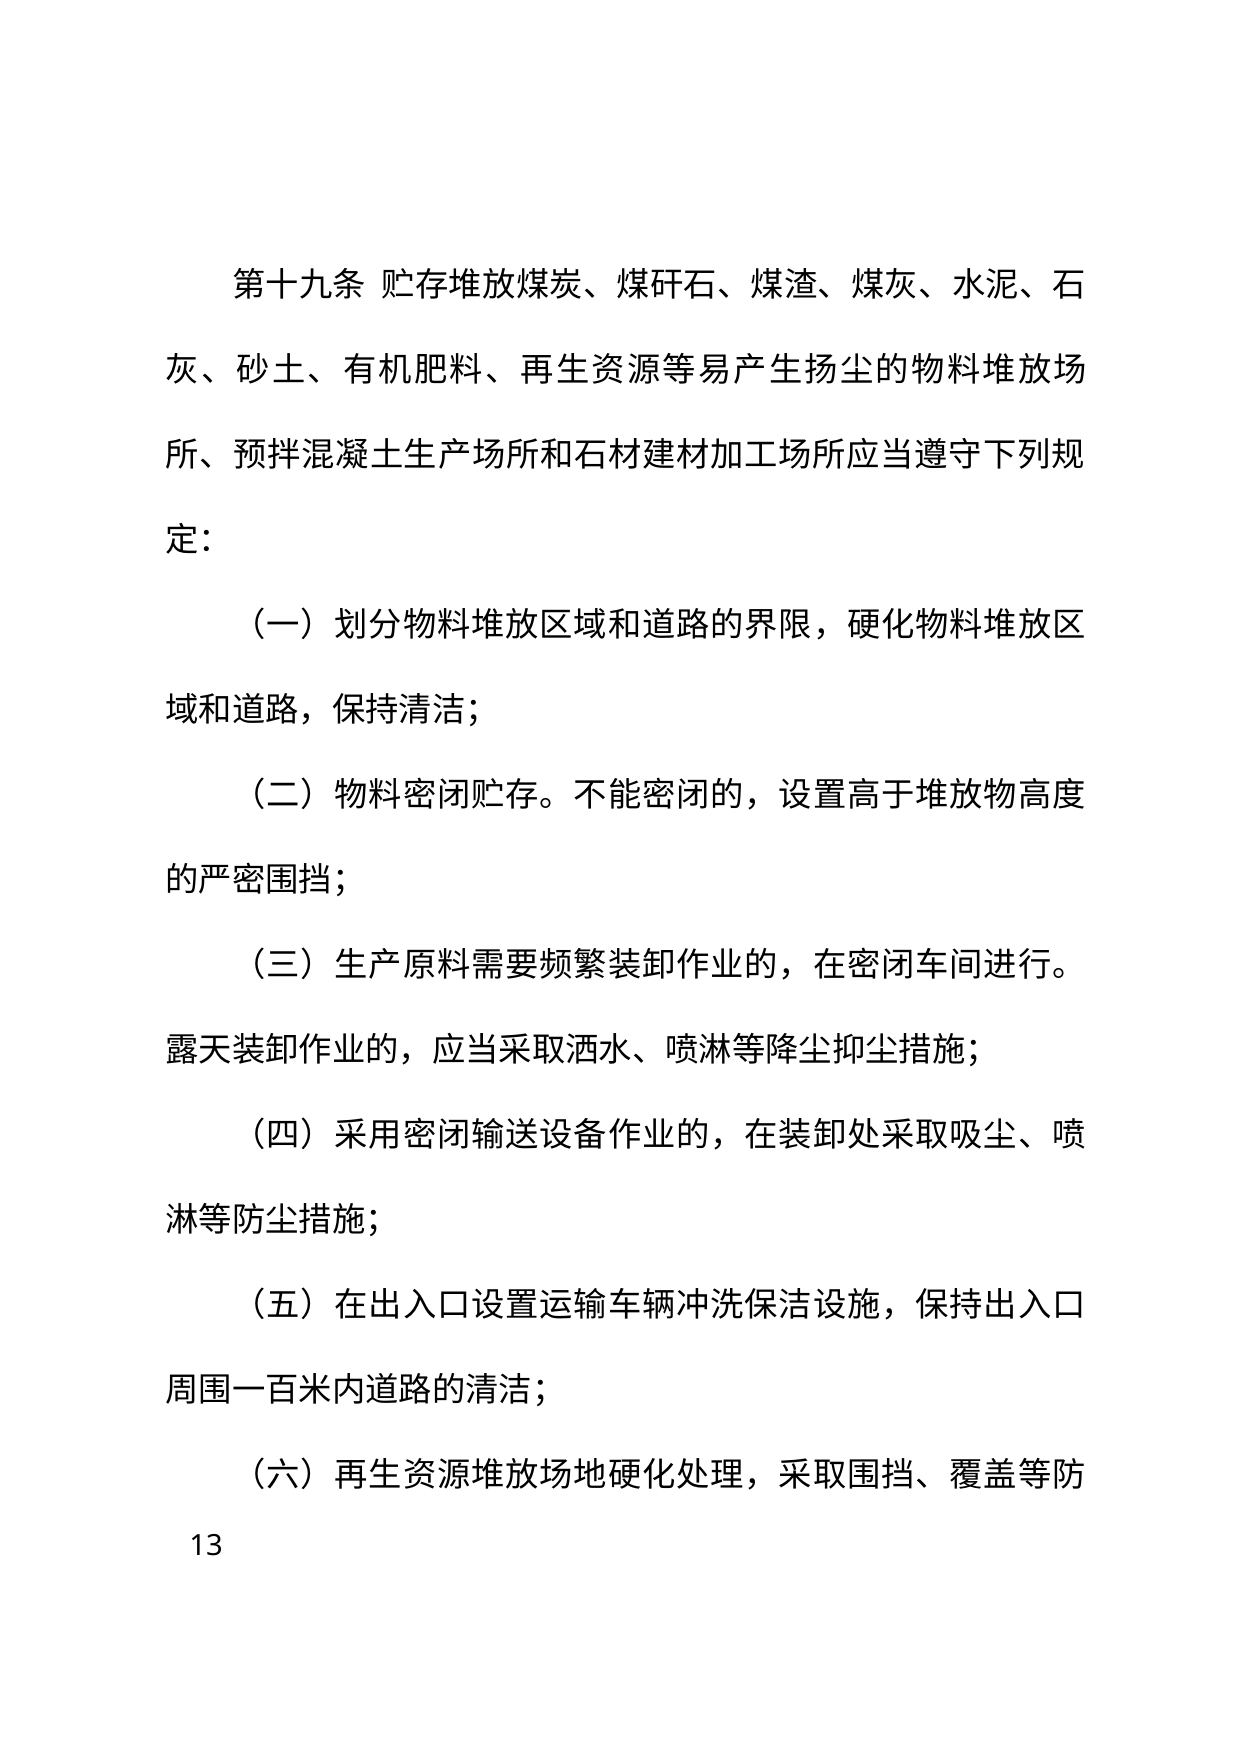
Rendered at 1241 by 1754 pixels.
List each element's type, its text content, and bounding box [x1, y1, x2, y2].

text （五）在出入口设置运输车辆冲洗保洁设施，保持出入口周围一百米内道路的清洁； [165, 1259, 1087, 1429]
text （一）划分物料堆放区域和道路的界限，硬化物料堆放区域和道路，保持清洁； [165, 579, 1087, 749]
text （二）物料密闭贮存。不能密闭的，设置高于堆放物高度的严密围挡； [165, 749, 1087, 919]
text 第十九条 贮存堆放煤炭、煤矸石、煤渣、煤灰、水泥、石灰、砂土、有机肥料、再生资源等易产生扬尘的物料堆放场所、预拌混凝土生产场所和石材建材加工场所应当遵守下列规定： [165, 239, 1087, 579]
text （三）生产原料需要频繁装卸作业的，在密闭车间进行。露天装卸作业的，应当采取洒水、喷淋等降尘抑尘措施； [165, 919, 1087, 1089]
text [165, 1429, 1087, 1514]
text （四）采用密闭输送设备作业的，在装卸处采取吸尘、喷淋等防尘措施； [165, 1089, 1087, 1259]
